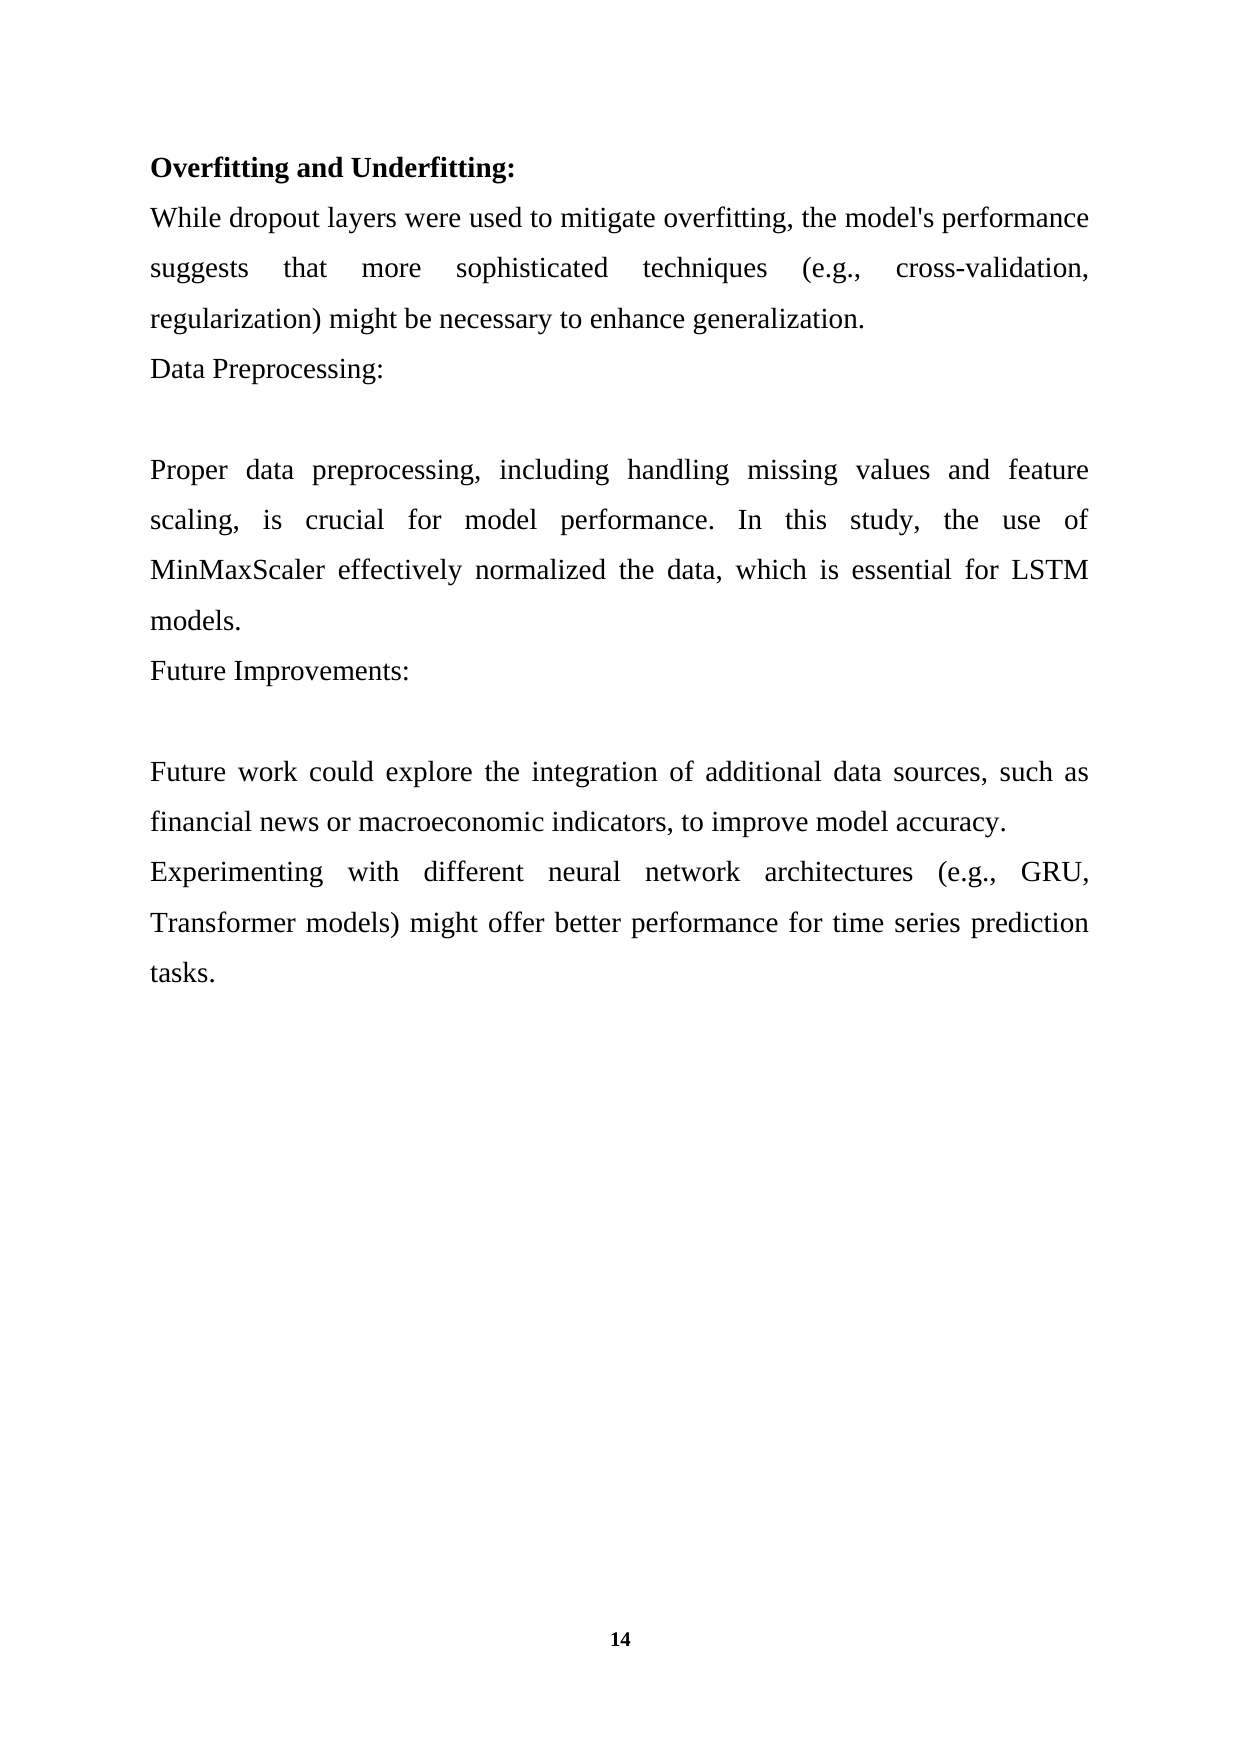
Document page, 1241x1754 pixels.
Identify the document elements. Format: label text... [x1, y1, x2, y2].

text While dropout layers were used to mitigate overfitting, the model's performance suggests that more sophisticated techniques (e.g., cross-validation, regularization) might be necessary to enhance generalization. [150, 200, 1090, 334]
text Experimenting with different neural network architectures (e.g., GRU, Transformer models) might offer better performance for time series prediction tasks. [150, 854, 1090, 988]
text Data Preprocessing: [150, 351, 1090, 385]
text Overfitting and Underfitting: [150, 150, 1090, 183]
text Future Improvements: [150, 653, 1090, 687]
text Proper data preprocessing, including handling missing values and feature scaling, is crucial for model performance. In this study, the use of MinMaxScaler effectively normalized the data, which is essential for LSTM models. [150, 452, 1090, 636]
text Future work could explore the integration of additional data sources, such as financial news or macroeconomic indicators, to improve model accuracy. [150, 754, 1090, 838]
